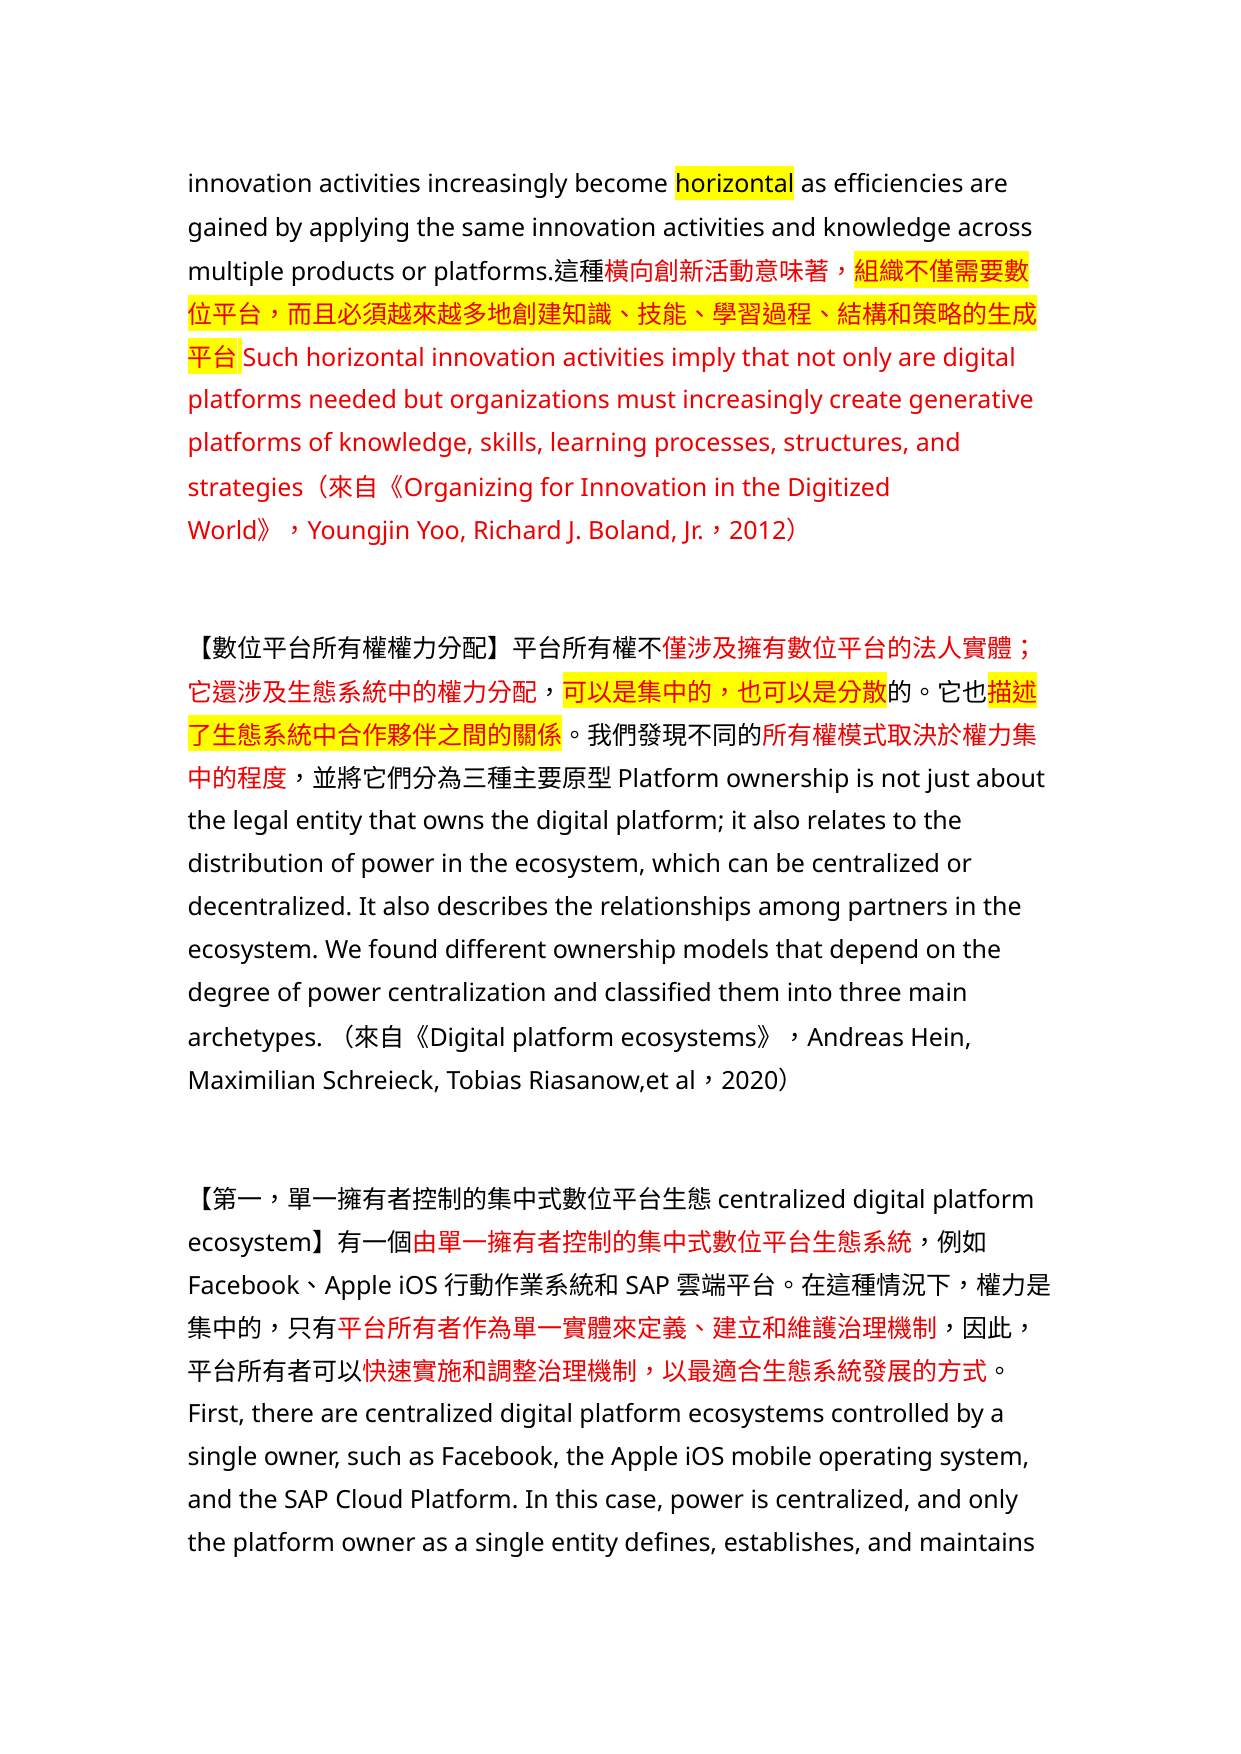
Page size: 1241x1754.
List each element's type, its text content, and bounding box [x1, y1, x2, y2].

text 【數位平台所有權權力分配】平台所有權不僅涉及擁有數位平台的法人實體；它還涉及生態系統中的權力分配，可以是集中的，也可以是分散的。它也描述了生態系統中合作夥伴之間的關係。我們發現不同的所有權模式取決於權力集中的程度，並將它們分為三種主要原型Platform ownership is not just about the legal entity that owns the digital platform; it also relates to the distribution of power in the ecosystem, which can be centralized or decentralized. It also describes the relationships among partners in the ecosystem. We found different ownership models that depend on the degree of power centralization and classified them into three main archetypes. （來自《Digital platform ecosystems》，Andreas Hein, Maximilian Schreieck, Tobias Riasanow,et al，2020） [187, 628, 1053, 1097]
